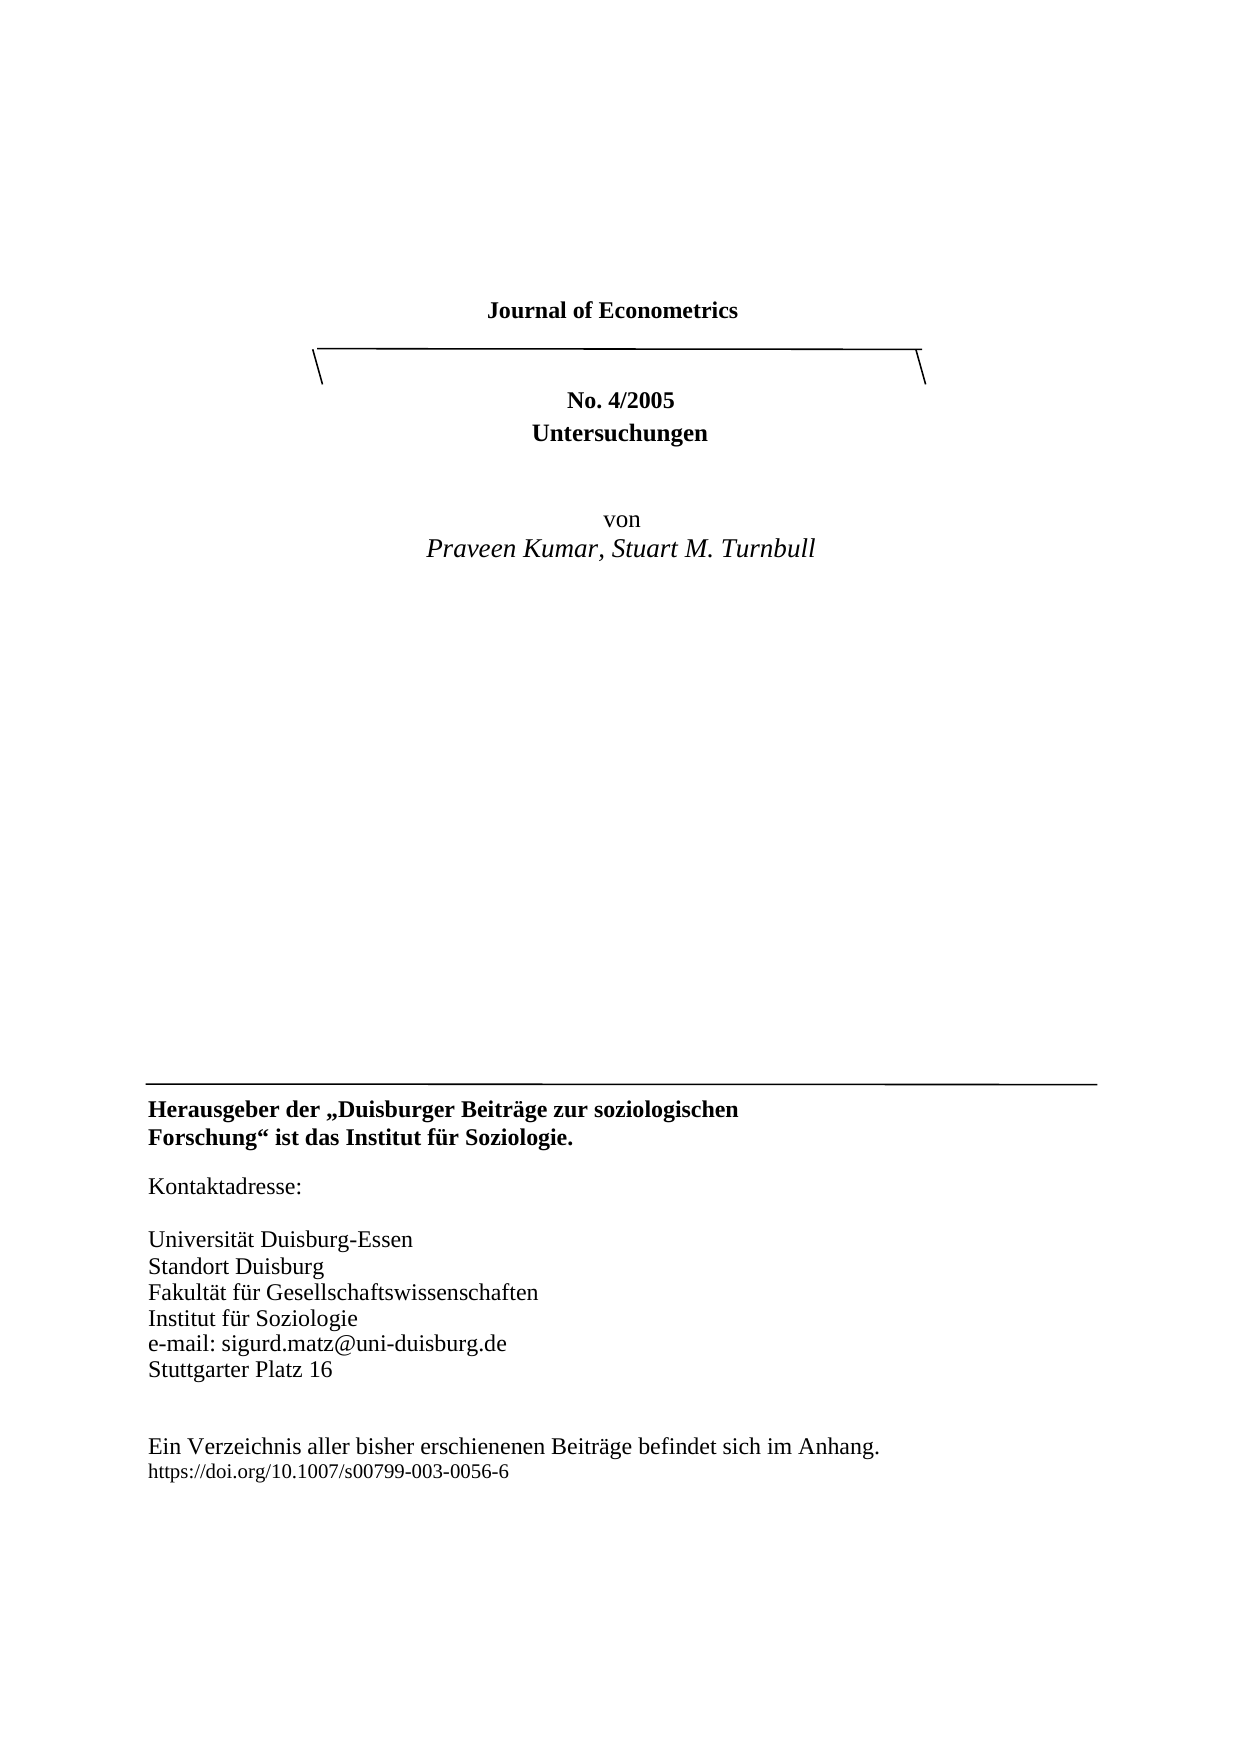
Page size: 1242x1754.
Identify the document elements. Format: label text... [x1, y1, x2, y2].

text Fakultät für Gesellschaftswissenschaften [148, 1280, 1092, 1306]
text von [148, 504, 1096, 533]
text Universität Duisburg-Essen [148, 1225, 1092, 1253]
text Ein Verzeichnis aller bisher erschienenen Beiträge befindet sich im Anhang. [148, 1432, 1092, 1459]
text Stuttgarter Platz 16 [148, 1357, 443, 1383]
text No. 4/2005 [148, 386, 1094, 414]
text Standort Duisburg [148, 1253, 1092, 1280]
text Praveen Kumar, Stuart M. Turnbull [148, 533, 1094, 564]
text Kontaktadresse: [148, 1172, 1092, 1199]
text https://doi.org/10.1007/s00799-003-0056-6 [148, 1459, 1092, 1483]
text Herausgeber der „Duisburger Beiträge zur soziologischen Forschung“ ist das Institut für Soziologie. [148, 1096, 837, 1150]
text Untersuchungen [148, 418, 1092, 446]
text Institut für Soziologie [148, 1306, 1092, 1332]
text Journal of Econometrics [148, 297, 1077, 324]
text e-mail: sigurd.matz@uni-duisburg.de [148, 1332, 1092, 1357]
